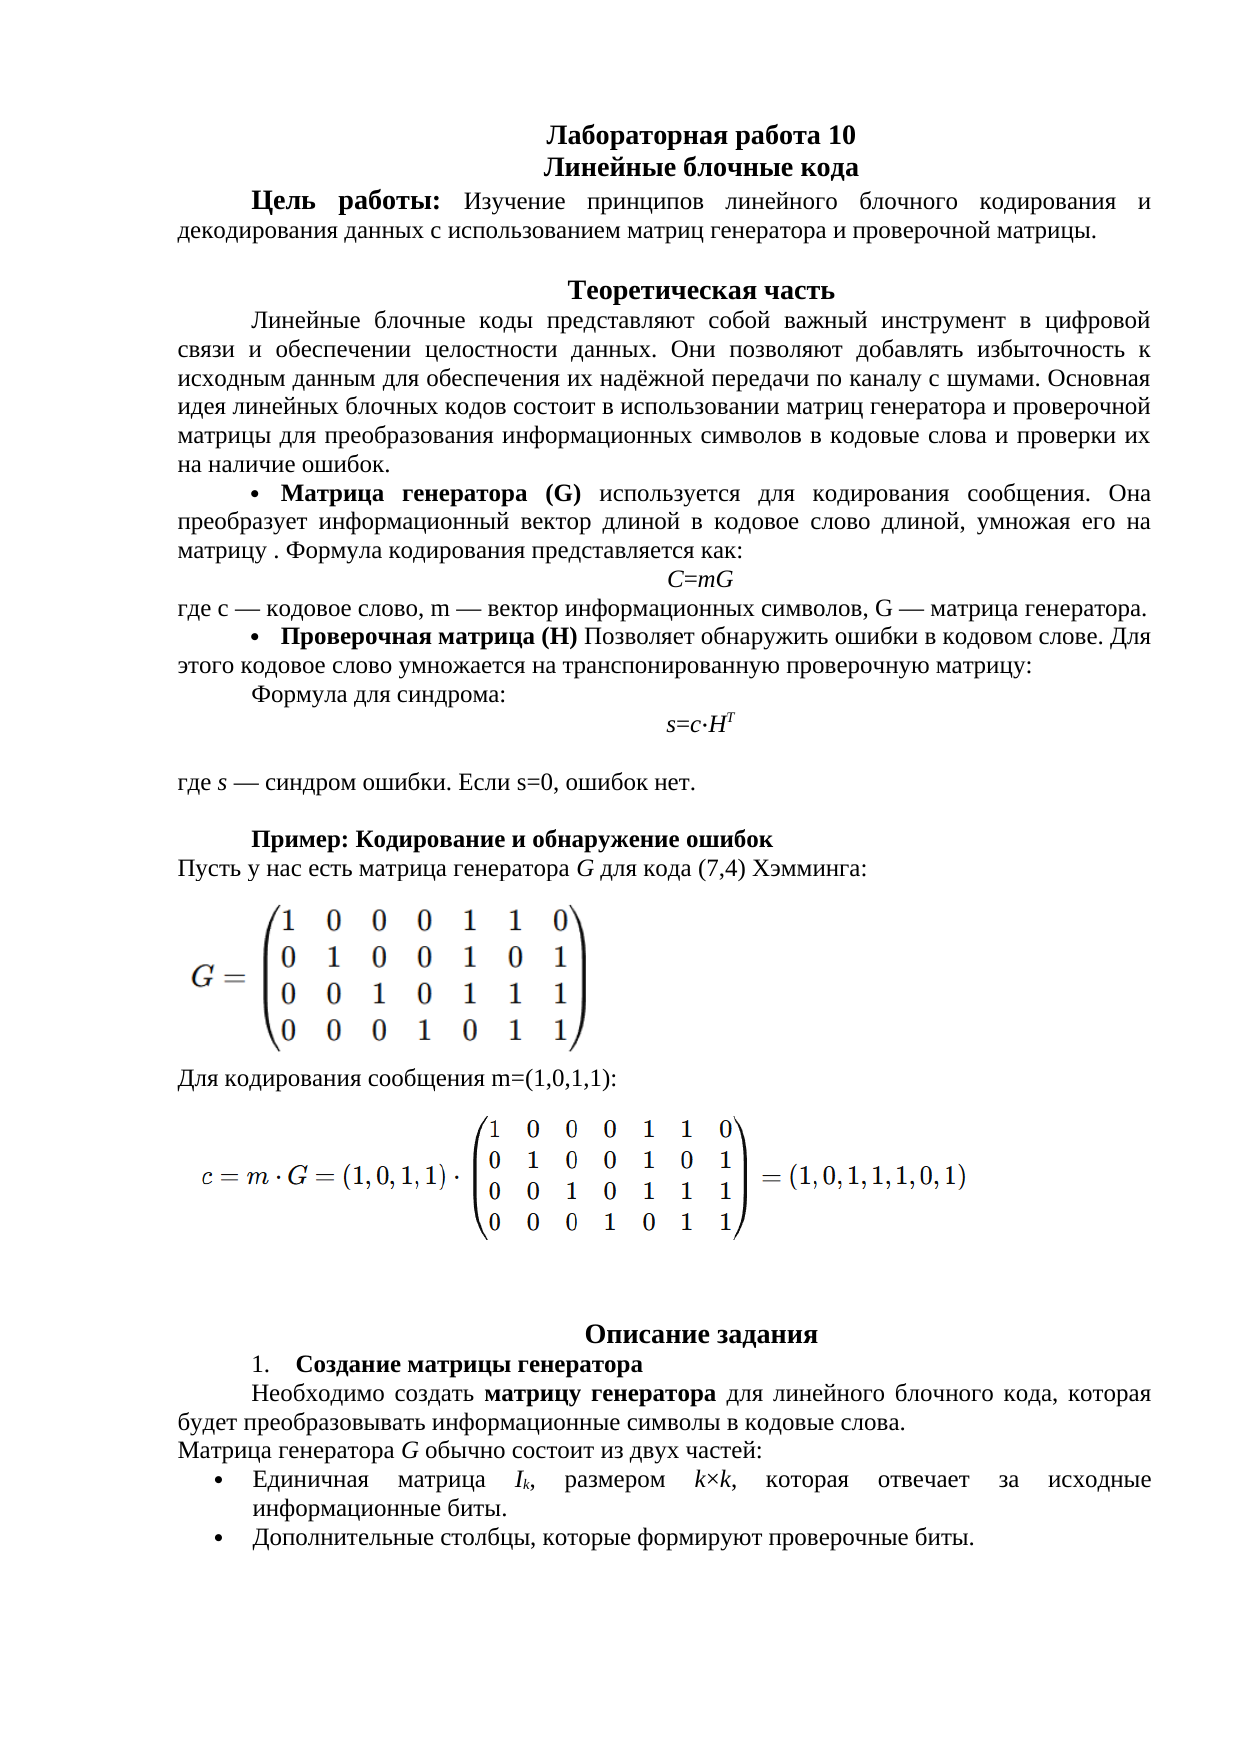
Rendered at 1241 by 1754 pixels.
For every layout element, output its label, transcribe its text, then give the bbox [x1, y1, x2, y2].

text где c — кодовое слово, m — вектор информационных символов, G — матрица генератора. [177, 593, 1152, 621]
text Пример: Кодирование и обнаружение ошибок [177, 824, 1152, 853]
text Формула для синдрома: [251, 679, 1152, 708]
list Проверочная матрица (H) Позволяет обнаружить ошибки в кодовом слове. Для этого кодовое слово умножается на транспонированную проверочную матрицу: [177, 621, 1152, 679]
text Цель работы: Изучение принципов линейного блочного кодирования и декодирования данных с использованием матриц генератора и проверочной матрицы. [177, 183, 1152, 244]
list Матрица генератора (G) используется для кодирования сообщения. Она преобразует информационный вектор длиной в кодовое слово длиной, умножая его на матрицу . Формула кодирования представляется как: [177, 478, 1152, 564]
text Теоретическая часть [177, 273, 1152, 305]
picture [177, 1092, 973, 1256]
text C=mG [251, 564, 1152, 593]
text Линейные блочные коды представляют собой важный инструмент в цифровой связи и обеспечении целостности данных. Они позволяют добавлять избыточность к исходным данным для обеспечения их надёжной передачи по каналу с шумами. Основная идея линейных блочных кодов состоит в использовании матриц генератора и проверочной матрицы для преобразования информационных символов в кодовые слова и проверки их на наличие ошибок. [177, 305, 1152, 478]
text где s — синдром ошибки. Если s=0, ошибок нет. [177, 767, 1152, 795]
text s=c⋅HT [251, 708, 1152, 738]
text Описание задания [177, 1317, 1152, 1349]
text Лабораторная работа 10 [177, 118, 1152, 151]
text Линейные блочные кода [177, 151, 1152, 183]
list Дополнительные столбцы, которые формируют проверочные биты. [215, 1522, 1152, 1550]
text Для кодирования сообщения m=(1,0,1,1): [177, 1063, 1152, 1092]
text Пусть у нас есть матрица генератора G для кода (7,4) Хэмминга: [177, 853, 1152, 882]
text Матрица генератора G обычно состоит из двух частей: [177, 1435, 1152, 1464]
text Необходимо создать матрицу генератора для линейного блочного кода, которая будет преобразовывать информационные символы в кодовые слова. [177, 1378, 1152, 1435]
list Единичная матрица Ik​, размером k×k, которая отвечает за исходные информационные биты. [215, 1464, 1152, 1522]
picture [177, 881, 595, 1064]
list Создание матрицы генератора [177, 1349, 1152, 1378]
